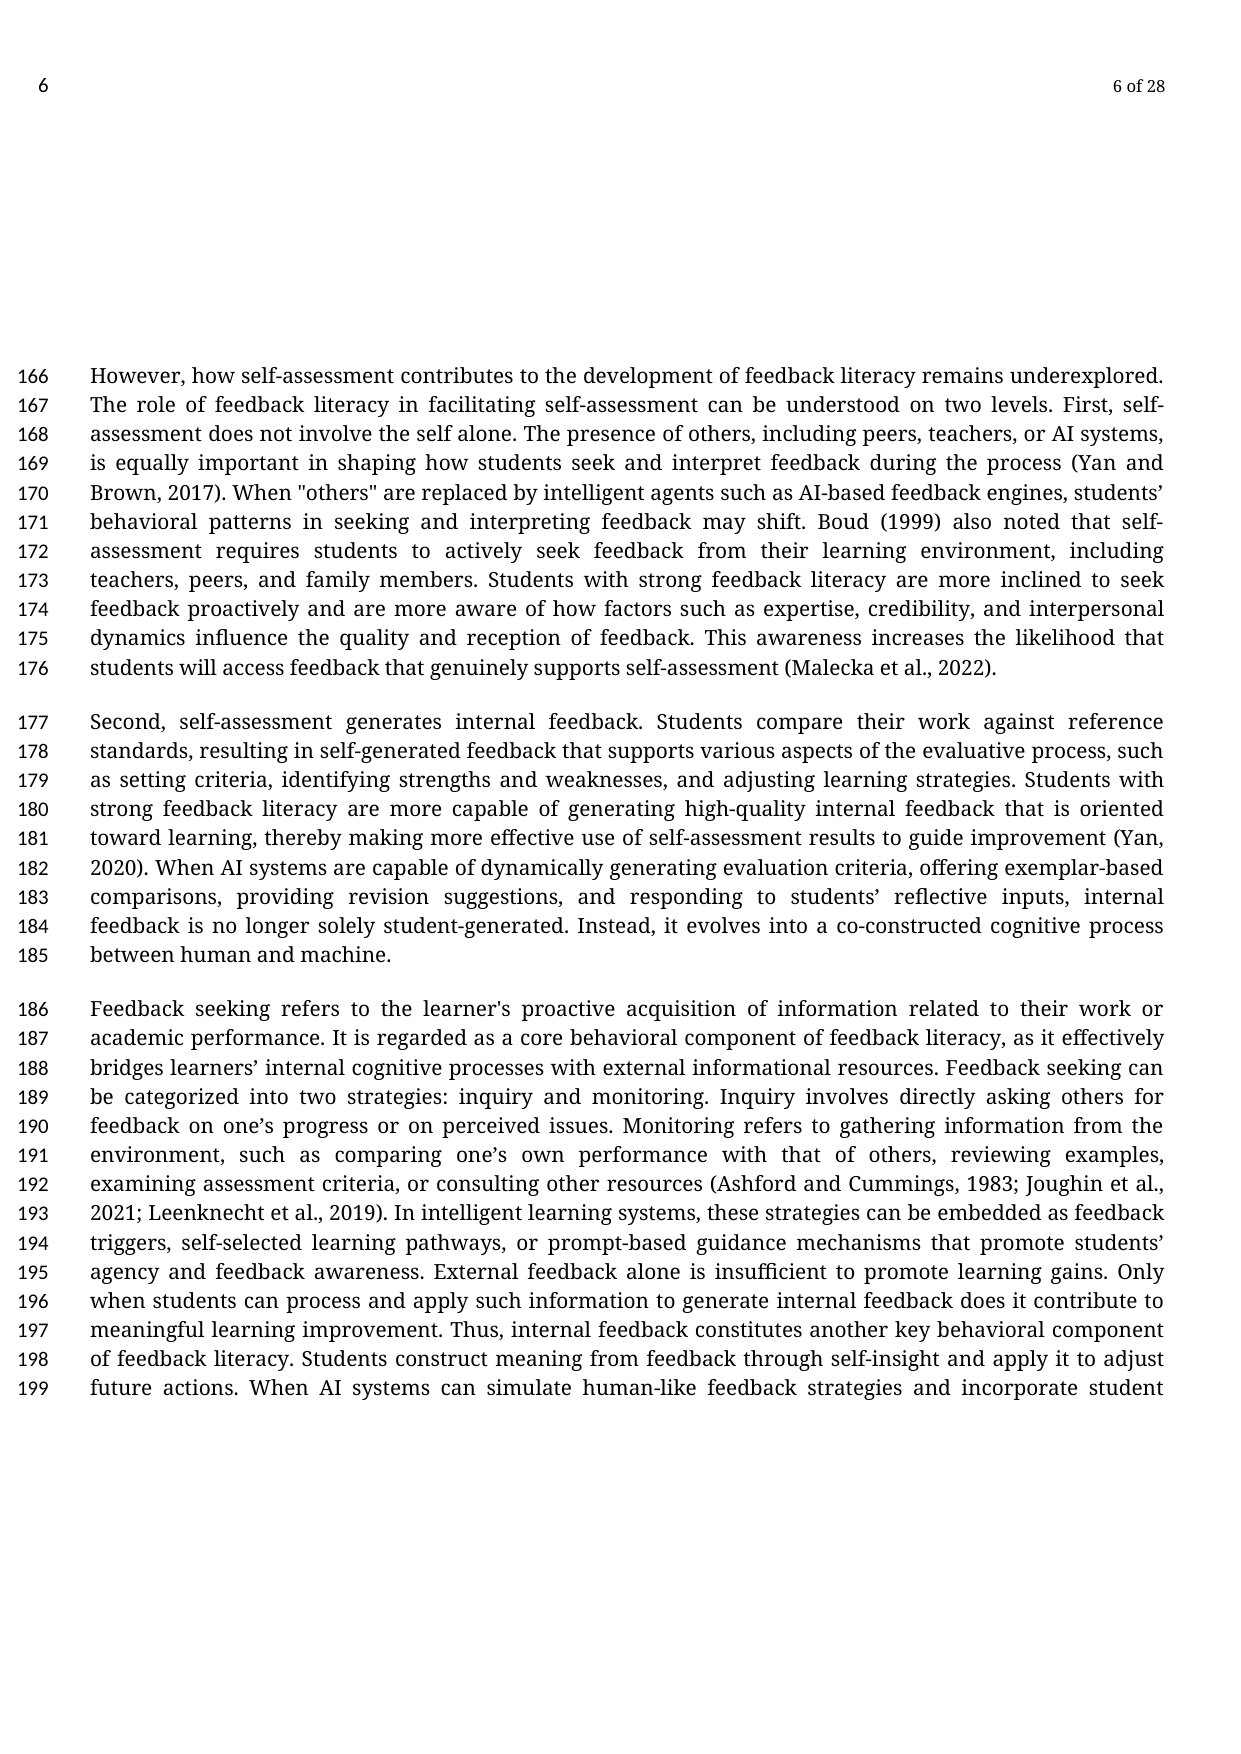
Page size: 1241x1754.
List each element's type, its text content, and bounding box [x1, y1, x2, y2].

text However, how self-assessment contributes to the development of feedback literacy remains underexplored. The role of feedback literacy in facilitating self-assessment can be understood on two levels. First, self-assessment does not involve the self alone. The presence of others, including peers, teachers, or AI systems, is equally important in shaping how students seek and interpret feedback during the process (Yan and Brown, 2017). When "others" are replaced by intelligent agents such as AI-based feedback engines, students’ behavioral patterns in seeking and interpreting feedback may shift. Boud (1999) also noted that self-assessment requires students to actively seek feedback from their learning environment, including teachers, peers, and family members. Students with strong feedback literacy are more inclined to seek feedback proactively and are more aware of how factors such as expertise, credibility, and interpersonal dynamics influence the quality and reception of feedback. This awareness increases the likelihood that students will access feedback that genuinely supports self-assessment (Malecka et al., 2022). [90, 360, 1165, 681]
text Second, self-assessment generates internal feedback. Students compare their work against reference standards, resulting in self-generated feedback that supports various aspects of the evaluative process, such as setting criteria, identifying strengths and weaknesses, and adjusting learning strategies. Students with strong feedback literacy are more capable of generating high-quality internal feedback that is oriented toward learning, thereby making more effective use of self-assessment results to guide improvement (Yan, 2020). When AI systems are capable of dynamically generating evaluation criteria, offering exemplar-based comparisons, providing revision suggestions, and responding to students’ reflective inputs, internal feedback is no longer solely student-generated. Instead, it evolves into a co-constructed cognitive process between human and machine. [90, 706, 1165, 968]
